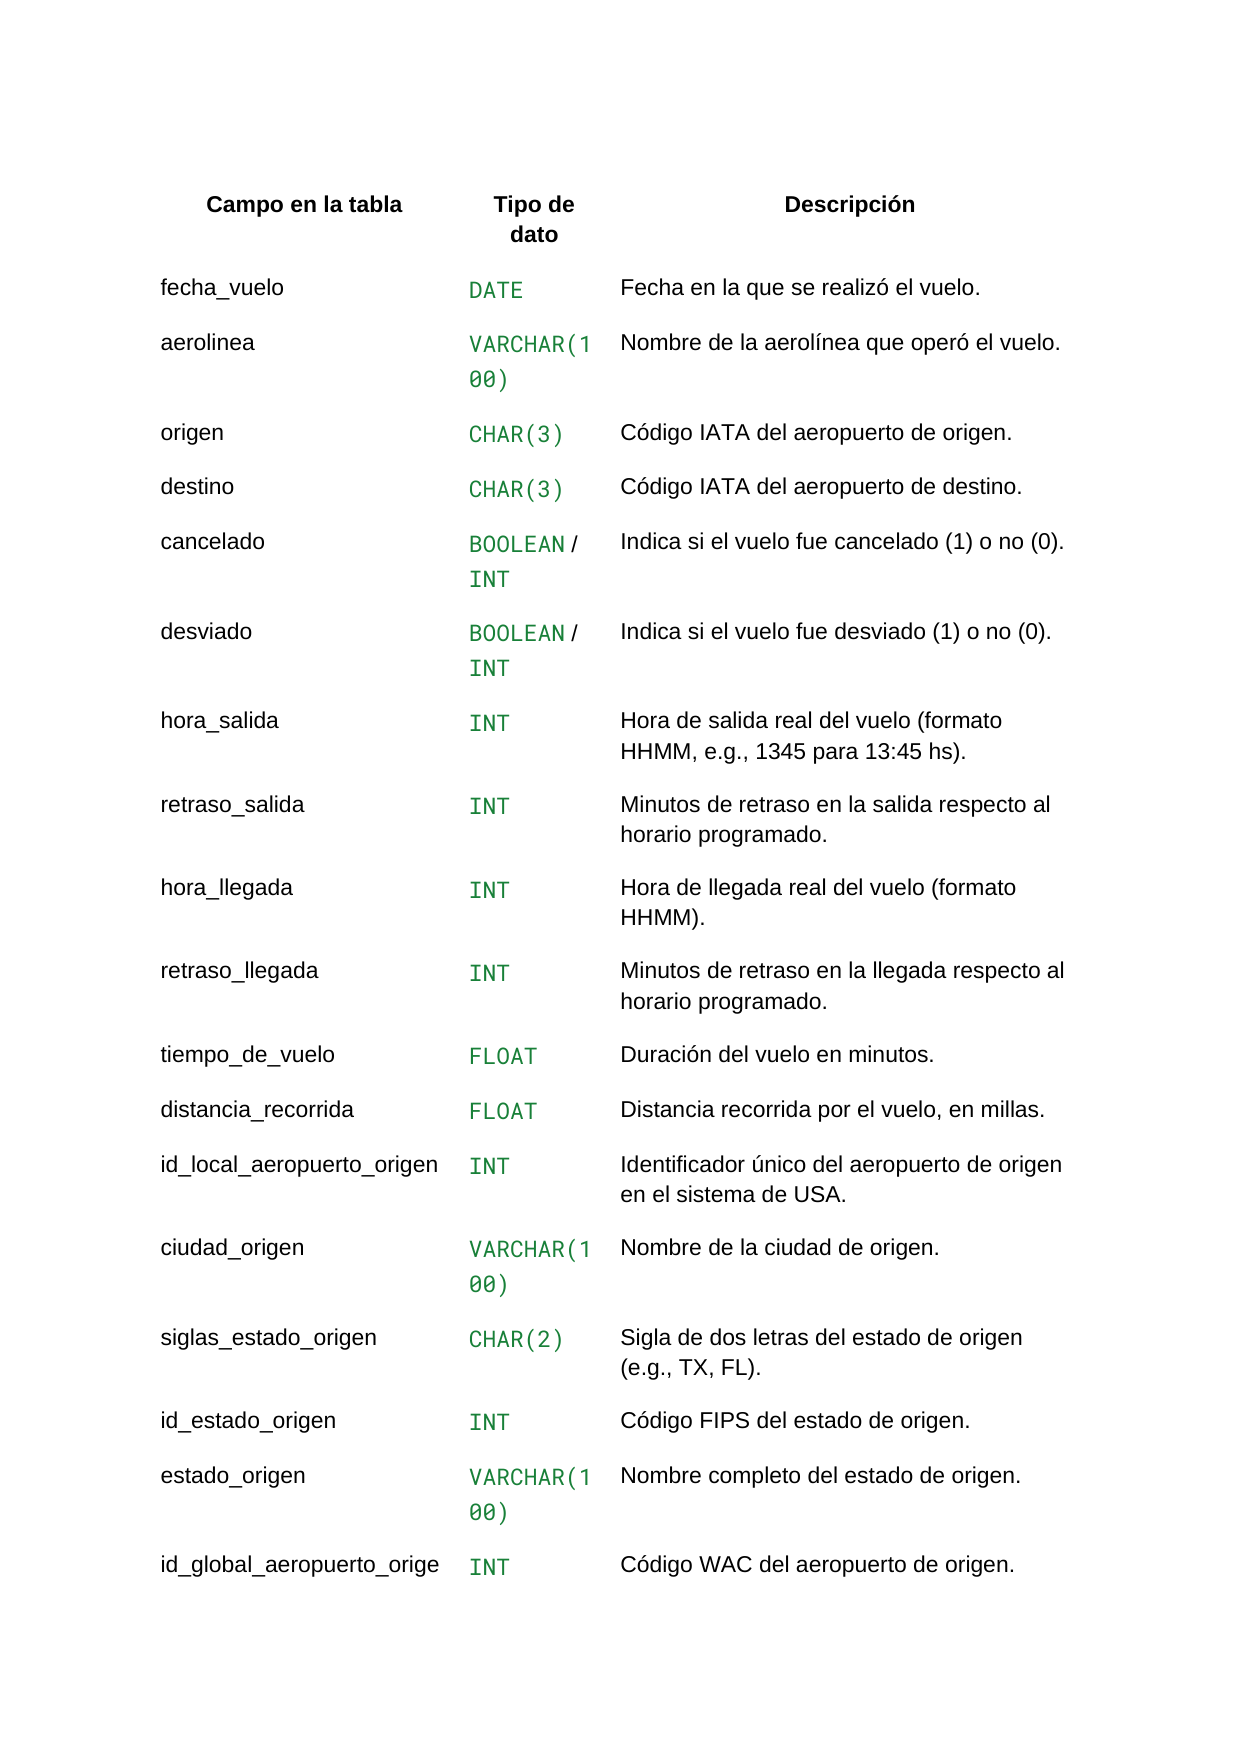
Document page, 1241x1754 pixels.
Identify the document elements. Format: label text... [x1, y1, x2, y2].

table_cell FLOAT [458, 1085, 610, 1140]
table_cell retraso_salida [150, 780, 458, 864]
table_cell VARCHAR(100) [458, 1224, 610, 1313]
table_cell distancia_recorrida [150, 1085, 458, 1140]
table_cell Minutos de retraso en la salida respecto al horario programado. [610, 780, 1090, 864]
table_cell Hora de salida real del vuelo (formato HHMM, e.g., 1345 para 13:45 hs). [610, 697, 1090, 780]
table_cell destino [150, 463, 458, 518]
table_header Tipo de dato [458, 180, 610, 263]
table_cell Código IATA del aeropuerto de destino. [610, 463, 1090, 518]
table_cell INT [458, 864, 610, 947]
table_cell hora_salida [150, 697, 458, 780]
table_cell Distancia recorrida por el vuelo, en millas. [610, 1085, 1090, 1140]
table_cell DATE [458, 264, 610, 318]
table_cell Identificador único del aeropuerto de origen en el sistema de USA. [610, 1140, 1090, 1223]
table_cell cancelado [150, 518, 458, 607]
table_cell Nombre completo del estado de origen. [610, 1451, 1090, 1541]
table_cell VARCHAR(100) [458, 319, 610, 408]
table_cell CHAR(3) [458, 463, 610, 518]
table_cell Indica si el vuelo fue desviado (1) o no (0). [610, 608, 1090, 697]
table_cell hora_llegada [150, 864, 458, 947]
table_cell INT [458, 1541, 610, 1596]
table_cell Código IATA del aeropuerto de origen. [610, 408, 1090, 463]
table_cell aerolinea [150, 319, 458, 408]
table_cell CHAR(3) [458, 408, 610, 463]
table_cell INT [458, 1396, 610, 1451]
table_cell ciudad_origen [150, 1224, 458, 1313]
table_cell VARCHAR(100) [458, 1451, 610, 1541]
table_cell Nombre de la ciudad de origen. [610, 1224, 1090, 1313]
table_cell INT [458, 1140, 610, 1223]
table_cell INT [458, 697, 610, 780]
table_cell retraso_llegada [150, 947, 458, 1030]
table_cell Sigla de dos letras del estado de origen (e.g., TX, FL). [610, 1313, 1090, 1396]
table_cell BOOLEAN / INT [458, 608, 610, 697]
table_cell desviado [150, 608, 458, 697]
table_cell Fecha en la que se realizó el vuelo. [610, 264, 1090, 318]
table_cell fecha_vuelo [150, 264, 458, 318]
table_cell tiempo_de_vuelo [150, 1030, 458, 1085]
table_cell Nombre de la aerolínea que operó el vuelo. [610, 319, 1090, 408]
table_cell id_local_aeropuerto_origen [150, 1140, 458, 1223]
table_cell CHAR(2) [458, 1313, 610, 1396]
table_cell FLOAT [458, 1030, 610, 1085]
table_cell Minutos de retraso en la llegada respecto al horario programado. [610, 947, 1090, 1030]
table_cell INT [458, 780, 610, 864]
table_cell origen [150, 408, 458, 463]
table_cell Código FIPS del estado de origen. [610, 1396, 1090, 1451]
table_cell Hora de llegada real del vuelo (formato HHMM). [610, 864, 1090, 947]
table_cell id_estado_origen [150, 1396, 458, 1451]
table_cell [610, 1541, 1090, 1596]
table_cell siglas_estado_origen [150, 1313, 458, 1396]
table_cell BOOLEAN / INT [458, 518, 610, 607]
table_cell Indica si el vuelo fue cancelado (1) o no (0). [610, 518, 1090, 607]
table_header Campo en la tabla [150, 180, 458, 263]
table_cell Duración del vuelo en minutos. [610, 1030, 1090, 1085]
table_cell INT [458, 947, 610, 1030]
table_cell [150, 1541, 458, 1596]
table_header Descripción [610, 180, 1090, 263]
table_cell estado_origen [150, 1451, 458, 1541]
